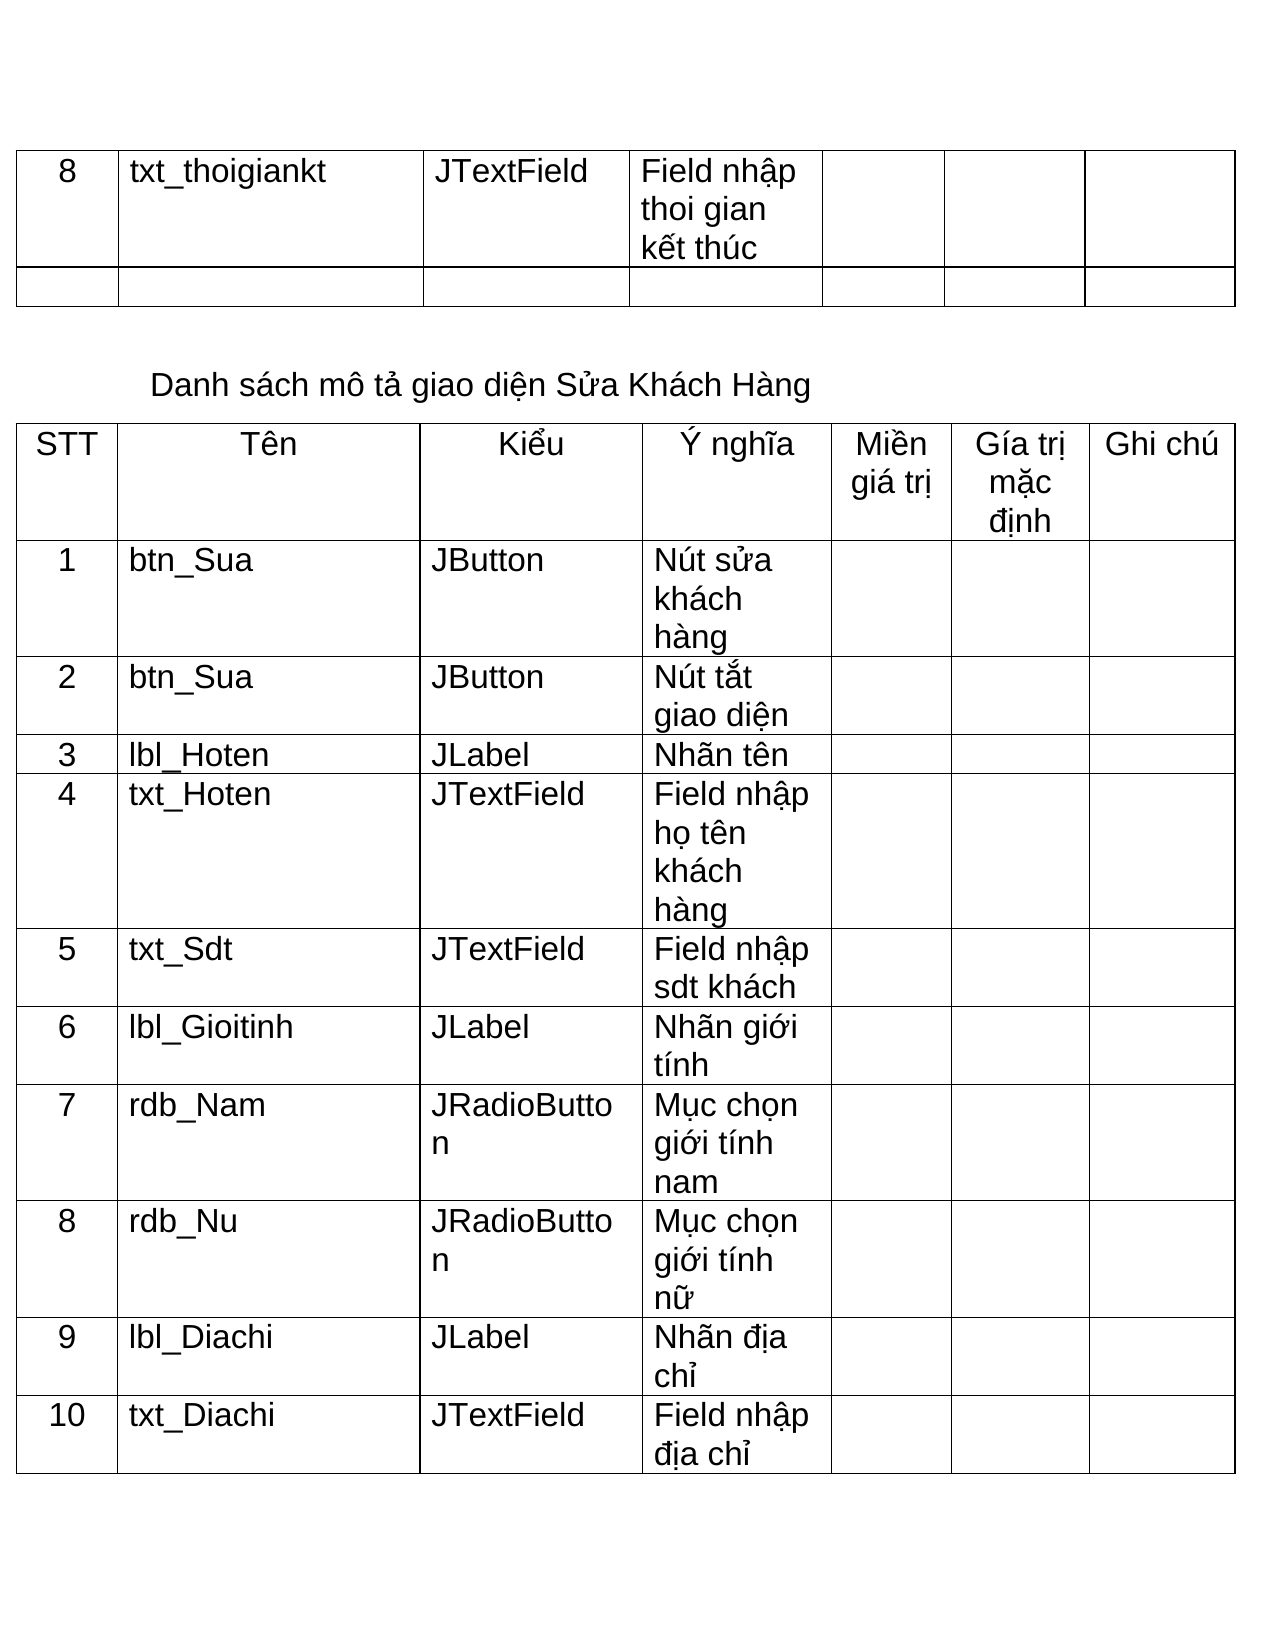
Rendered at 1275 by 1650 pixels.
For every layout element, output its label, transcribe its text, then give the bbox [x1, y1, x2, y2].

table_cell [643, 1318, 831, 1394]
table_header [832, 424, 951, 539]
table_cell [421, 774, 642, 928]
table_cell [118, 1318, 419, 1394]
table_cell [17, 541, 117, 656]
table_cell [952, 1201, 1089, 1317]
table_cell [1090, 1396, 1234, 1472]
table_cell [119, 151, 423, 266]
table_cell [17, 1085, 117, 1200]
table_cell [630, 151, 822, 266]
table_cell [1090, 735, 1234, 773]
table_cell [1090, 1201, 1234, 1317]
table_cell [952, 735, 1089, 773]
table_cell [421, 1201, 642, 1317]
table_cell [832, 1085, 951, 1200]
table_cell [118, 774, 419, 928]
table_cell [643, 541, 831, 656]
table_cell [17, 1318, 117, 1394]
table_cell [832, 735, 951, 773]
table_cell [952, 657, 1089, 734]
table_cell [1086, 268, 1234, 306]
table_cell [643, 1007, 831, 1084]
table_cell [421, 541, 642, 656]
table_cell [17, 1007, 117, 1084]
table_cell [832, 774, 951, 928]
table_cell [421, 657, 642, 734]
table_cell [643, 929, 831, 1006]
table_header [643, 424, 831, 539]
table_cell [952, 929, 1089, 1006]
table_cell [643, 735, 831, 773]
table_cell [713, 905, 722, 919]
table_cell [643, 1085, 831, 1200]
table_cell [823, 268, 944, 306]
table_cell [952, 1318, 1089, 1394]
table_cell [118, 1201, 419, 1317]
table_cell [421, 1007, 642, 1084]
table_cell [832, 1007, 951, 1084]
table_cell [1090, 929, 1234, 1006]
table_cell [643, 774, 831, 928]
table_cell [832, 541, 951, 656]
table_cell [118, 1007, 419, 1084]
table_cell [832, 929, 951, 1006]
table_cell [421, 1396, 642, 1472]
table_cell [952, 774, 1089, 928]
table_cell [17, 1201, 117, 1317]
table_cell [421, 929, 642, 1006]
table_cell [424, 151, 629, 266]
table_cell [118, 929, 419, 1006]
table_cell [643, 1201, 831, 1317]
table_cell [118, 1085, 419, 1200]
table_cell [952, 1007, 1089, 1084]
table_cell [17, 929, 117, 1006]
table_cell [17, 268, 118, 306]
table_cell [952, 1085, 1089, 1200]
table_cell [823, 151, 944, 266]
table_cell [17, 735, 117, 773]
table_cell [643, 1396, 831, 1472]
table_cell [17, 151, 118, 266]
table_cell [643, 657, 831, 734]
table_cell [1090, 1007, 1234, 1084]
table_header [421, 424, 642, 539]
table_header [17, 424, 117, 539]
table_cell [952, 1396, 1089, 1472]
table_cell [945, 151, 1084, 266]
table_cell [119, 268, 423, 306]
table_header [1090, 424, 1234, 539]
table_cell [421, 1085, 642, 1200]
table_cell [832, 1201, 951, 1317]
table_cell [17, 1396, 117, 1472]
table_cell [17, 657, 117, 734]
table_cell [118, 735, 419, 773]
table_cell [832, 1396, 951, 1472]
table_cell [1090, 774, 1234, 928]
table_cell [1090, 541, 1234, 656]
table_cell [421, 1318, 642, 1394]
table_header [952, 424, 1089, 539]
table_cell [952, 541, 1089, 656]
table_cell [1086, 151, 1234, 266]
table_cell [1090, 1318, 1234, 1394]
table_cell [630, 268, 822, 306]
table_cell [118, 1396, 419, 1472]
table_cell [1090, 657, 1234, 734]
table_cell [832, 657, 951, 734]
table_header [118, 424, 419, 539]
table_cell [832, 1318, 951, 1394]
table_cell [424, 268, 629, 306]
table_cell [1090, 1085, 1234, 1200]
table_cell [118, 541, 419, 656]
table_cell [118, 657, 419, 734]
text Danh sách mô tả giao diện Sửa Khách Hàng [150, 365, 1125, 403]
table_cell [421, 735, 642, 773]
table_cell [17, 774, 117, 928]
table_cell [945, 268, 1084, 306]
